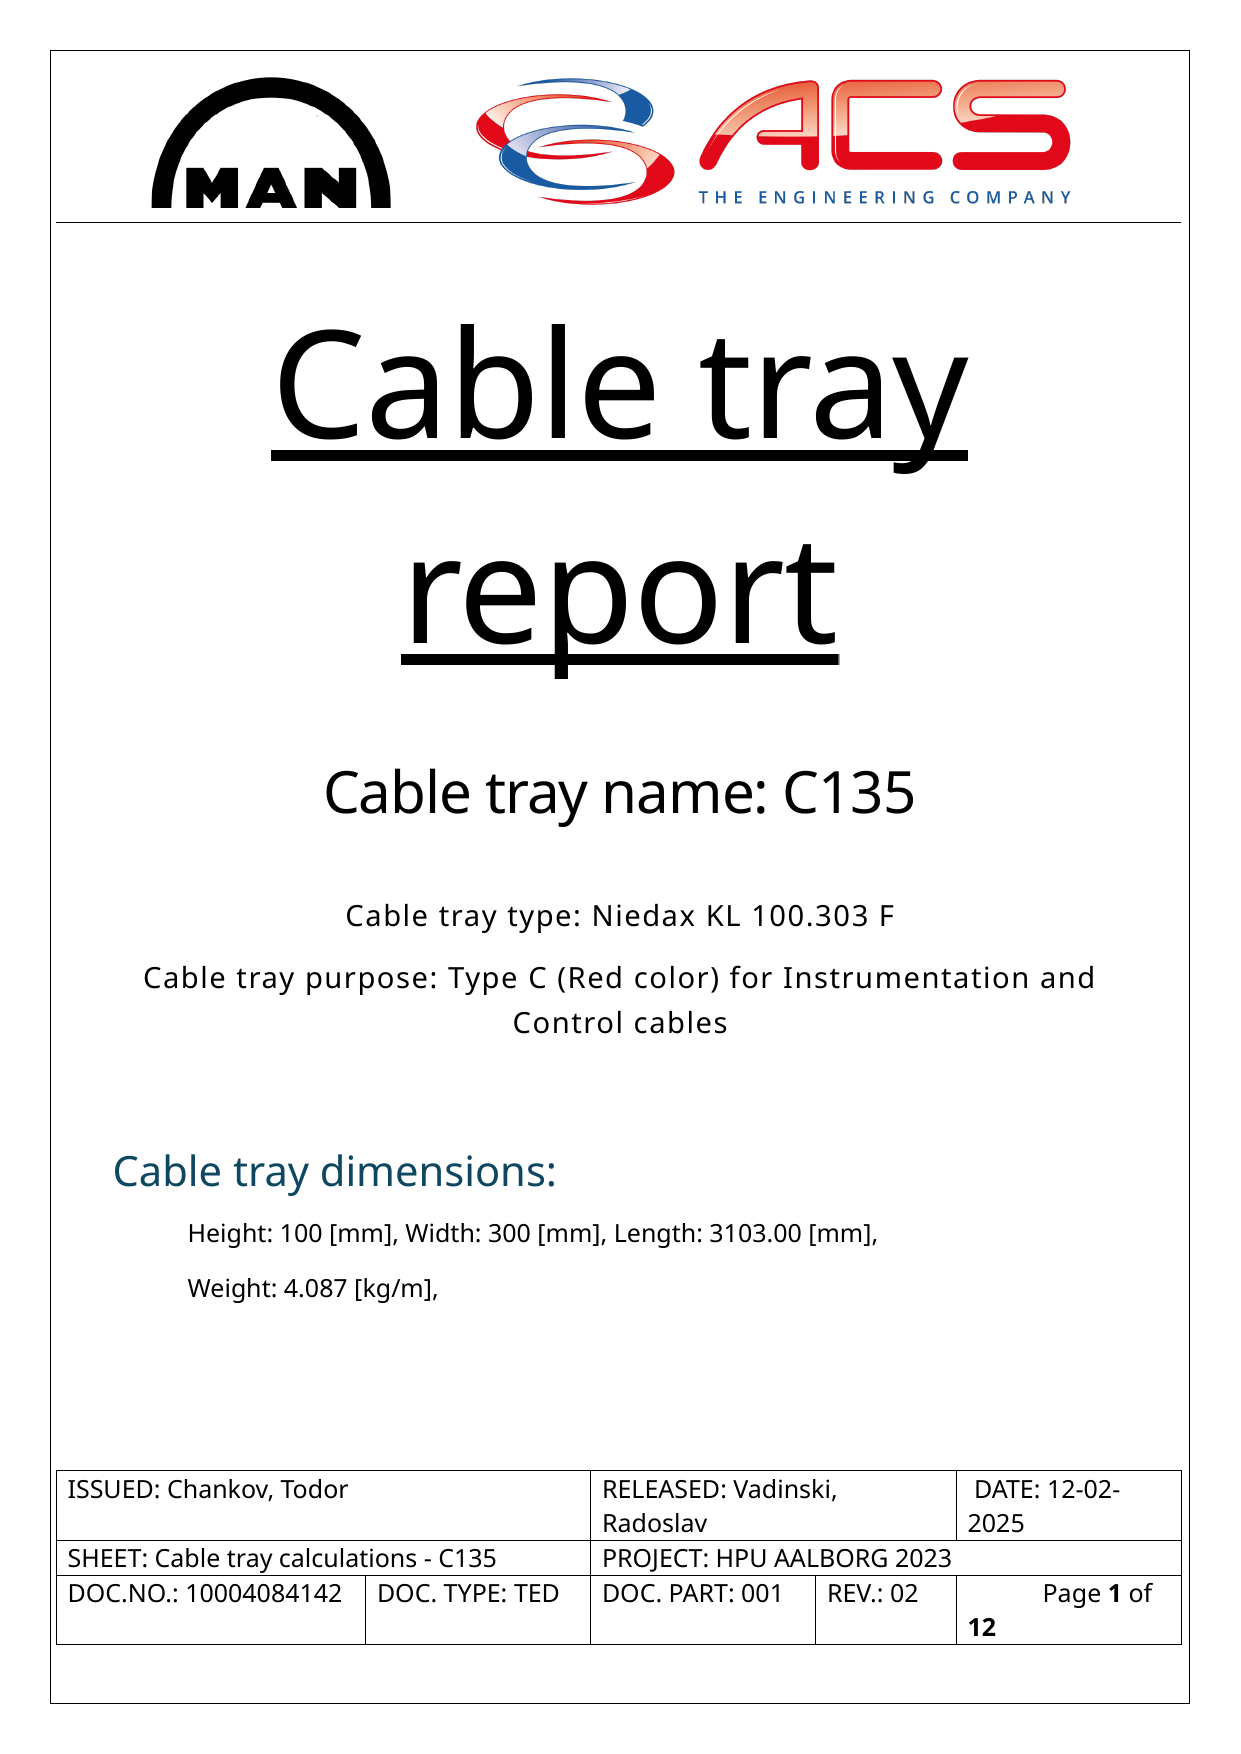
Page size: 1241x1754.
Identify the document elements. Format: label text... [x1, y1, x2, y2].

subtitle Cable tray dimensions: [112, 1142, 1128, 1198]
picture [151, 75, 391, 211]
title Cable tray report [112, 278, 1128, 687]
text Weight: 4.087 [kg/m], [112, 1271, 1128, 1305]
picture [475, 75, 1086, 211]
subtitle Cable tray purpose: Type C (Red color) for Instrumentation and Control cables [112, 957, 1128, 1042]
text Height: 100 [mm], Width: 300 [mm], Length: 3103.00 [mm], [112, 1215, 1128, 1249]
title Cable tray name: C135 [112, 751, 1128, 831]
subtitle Cable tray type: Niedax KL 100.303 F [112, 895, 1128, 934]
